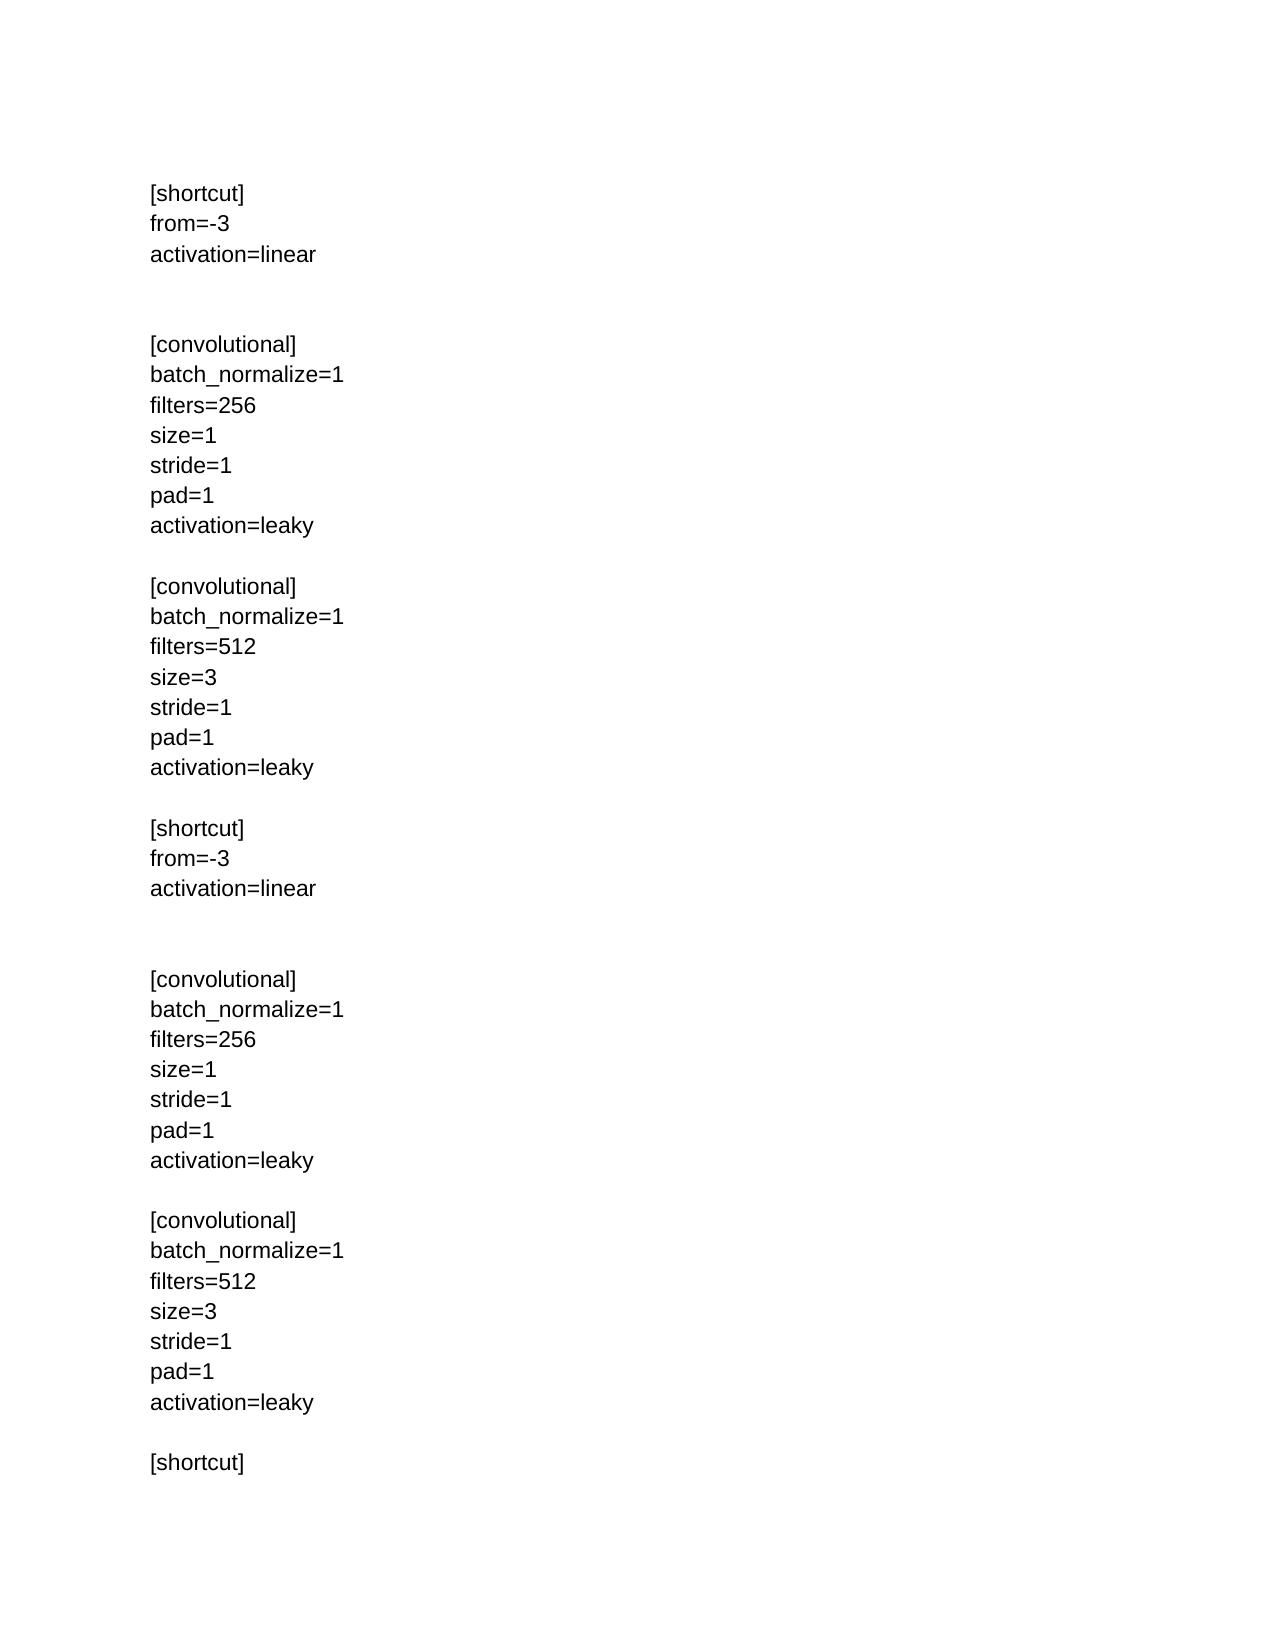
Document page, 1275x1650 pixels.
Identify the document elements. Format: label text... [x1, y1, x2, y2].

text [convolutional] [150, 966, 1125, 992]
text stride=1 [150, 452, 1125, 478]
text stride=1 [150, 1086, 1125, 1113]
text activation=leaky [150, 1388, 1125, 1415]
text stride=1 [150, 1328, 1125, 1354]
text [shortcut] [150, 1449, 1125, 1475]
text activation=leaky [150, 512, 1125, 539]
text [convolutional] [150, 573, 1125, 599]
text activation=leaky [150, 1147, 1125, 1173]
text size=1 [150, 1056, 1125, 1083]
text from=-3 [150, 210, 1125, 237]
text [shortcut] [150, 814, 1125, 841]
text batch_normalize=1 [150, 996, 1125, 1022]
text filters=512 [150, 633, 1125, 660]
text size=3 [150, 663, 1125, 690]
text [shortcut] [150, 180, 1125, 207]
text pad=1 [150, 1358, 1125, 1385]
text filters=512 [150, 1268, 1125, 1294]
text pad=1 [150, 1117, 1125, 1143]
text size=3 [150, 1298, 1125, 1324]
text pad=1 [150, 482, 1125, 509]
text activation=linear [150, 875, 1125, 901]
text [convolutional] [150, 1207, 1125, 1234]
text batch_normalize=1 [150, 603, 1125, 629]
text [convolutional] [150, 331, 1125, 358]
text filters=256 [150, 392, 1125, 418]
text batch_normalize=1 [150, 361, 1125, 388]
text activation=linear [150, 241, 1125, 267]
text batch_normalize=1 [150, 1237, 1125, 1264]
text size=1 [150, 422, 1125, 448]
text activation=leaky [150, 754, 1125, 781]
text stride=1 [150, 694, 1125, 720]
text from=-3 [150, 845, 1125, 871]
text pad=1 [150, 724, 1125, 750]
text filters=256 [150, 1026, 1125, 1052]
